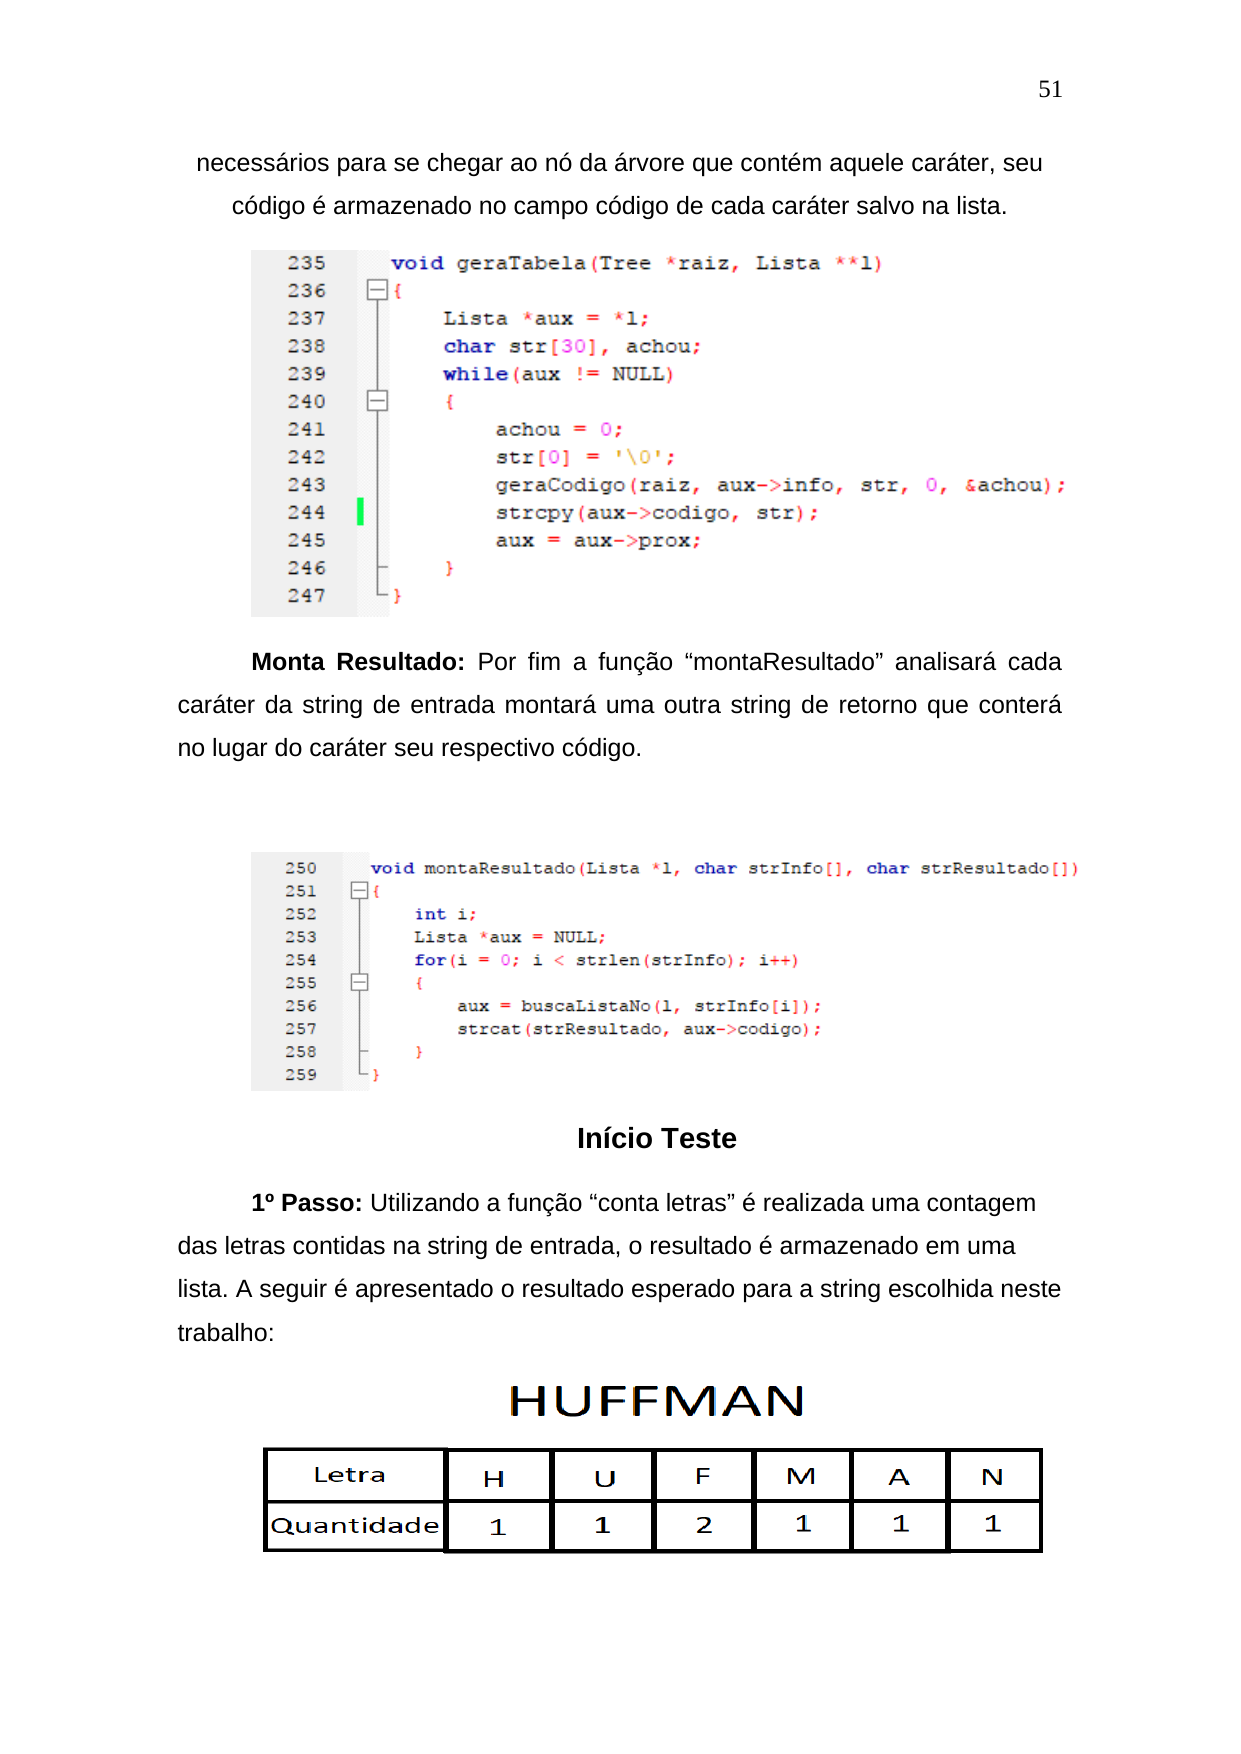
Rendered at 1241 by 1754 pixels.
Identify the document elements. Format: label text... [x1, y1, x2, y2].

text Monta Resultado: Por fim a função “montaResultado” analisará cada caráter da string de entrada montará uma outra string de retorno que conterá no lugar do caráter seu respectivo código. [177, 647, 1063, 762]
text Início Teste [177, 1121, 1063, 1155]
picture [251, 1377, 1069, 1565]
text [177, 148, 1063, 219]
picture [251, 250, 1137, 617]
text 1º Passo: Utilizando a função “conta letras” é realizada uma contagem das letras contidas na string de entrada, o resultado é armazenado em uma lista. A seguir é apresentado o resultado esperado para a string escolhida neste trabalho: [177, 1188, 1063, 1346]
picture [251, 852, 1137, 1091]
